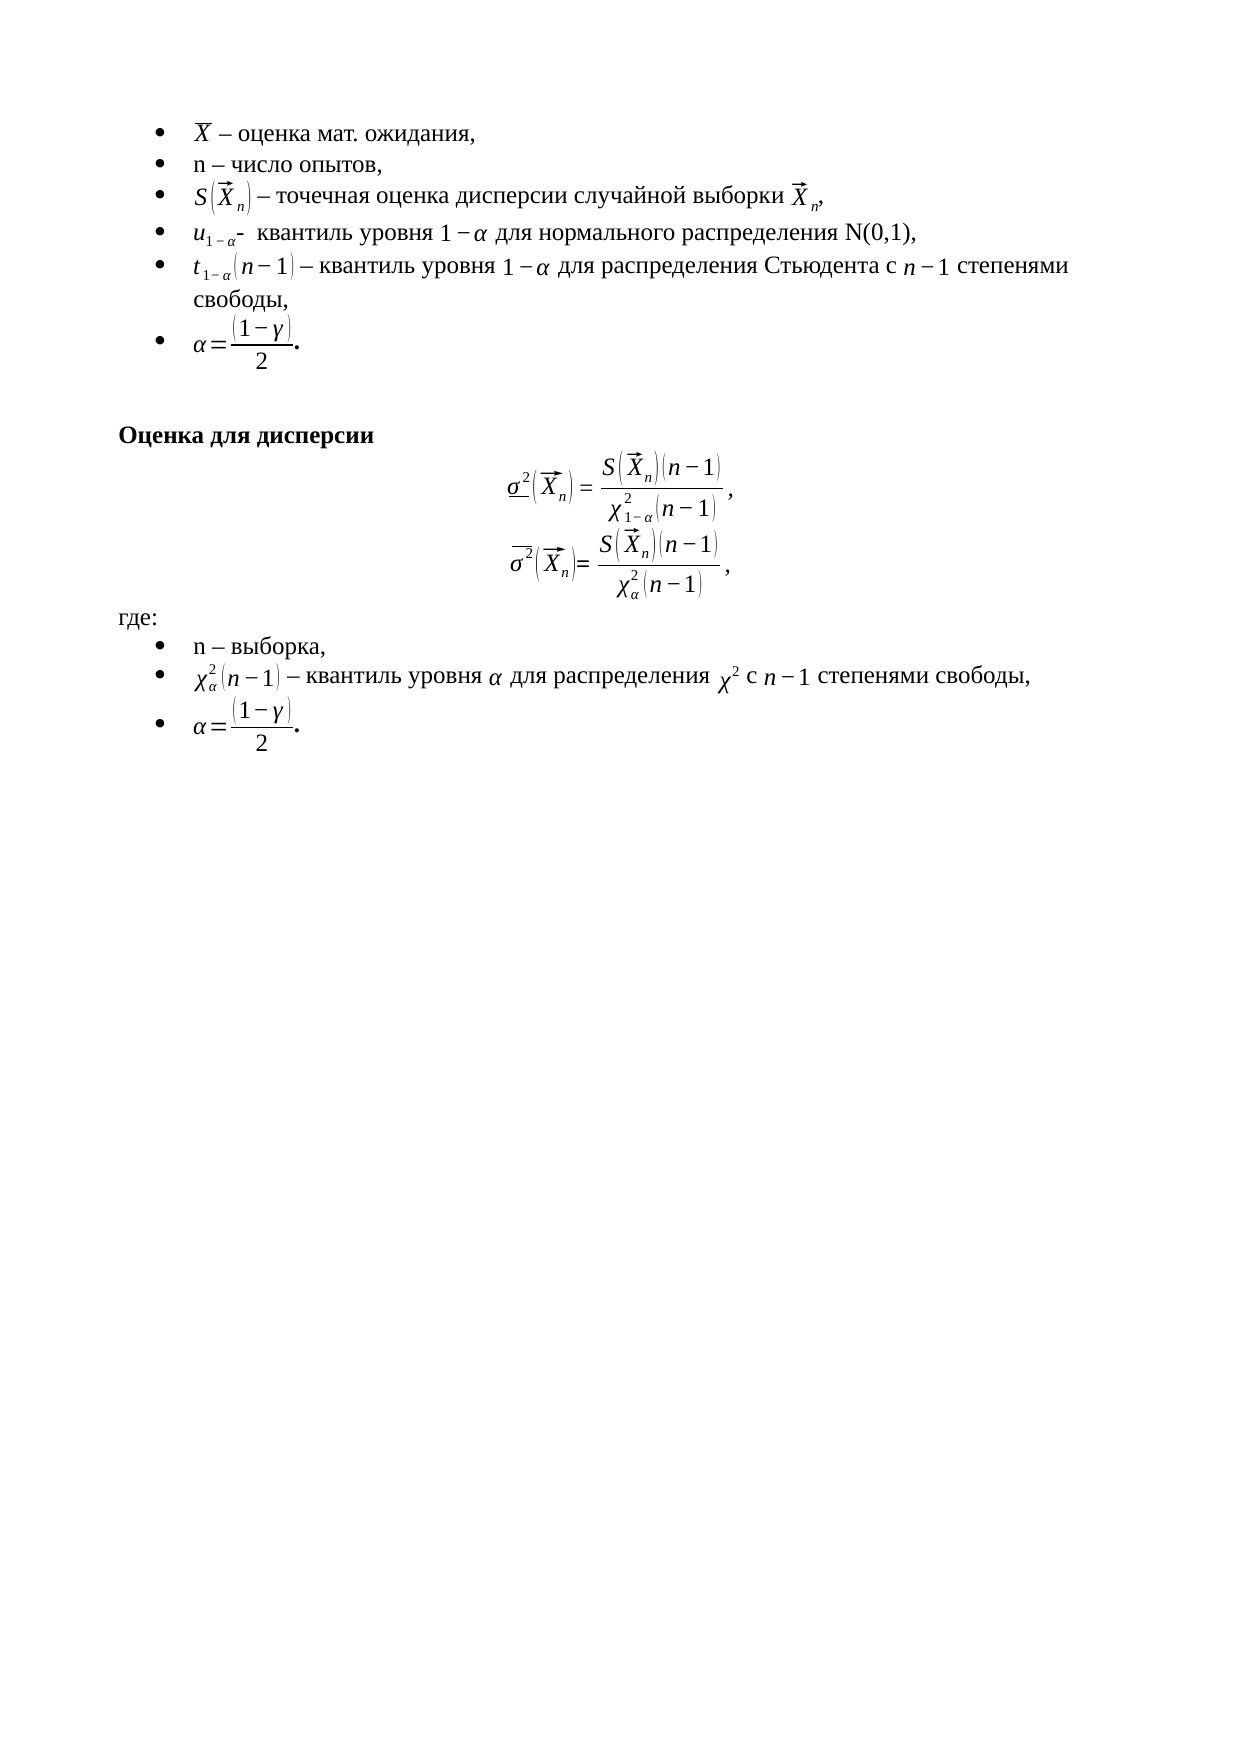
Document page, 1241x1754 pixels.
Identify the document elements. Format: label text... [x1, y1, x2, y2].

text = [118, 449, 1122, 526]
text = [118, 526, 1122, 602]
list n – выборка, [156, 631, 1122, 659]
list - квантиль уровня для нормального распределения N(0,1), [156, 217, 1122, 250]
text Оценка для дисперсии [118, 420, 1122, 449]
list – квантиль уровня для распределения с степенями свободы, [156, 659, 1122, 696]
list . [156, 313, 1122, 375]
list – точечная оценка дисперсии случайной выборки , [156, 178, 1122, 217]
list . [156, 696, 1122, 757]
text где: [118, 602, 1122, 631]
list – квантиль уровня для распределения Стьюдента с степенями свободы, [156, 250, 1122, 313]
list n – число опытов, [156, 149, 1122, 178]
list – оценка мат. ожидания, [156, 118, 1122, 149]
